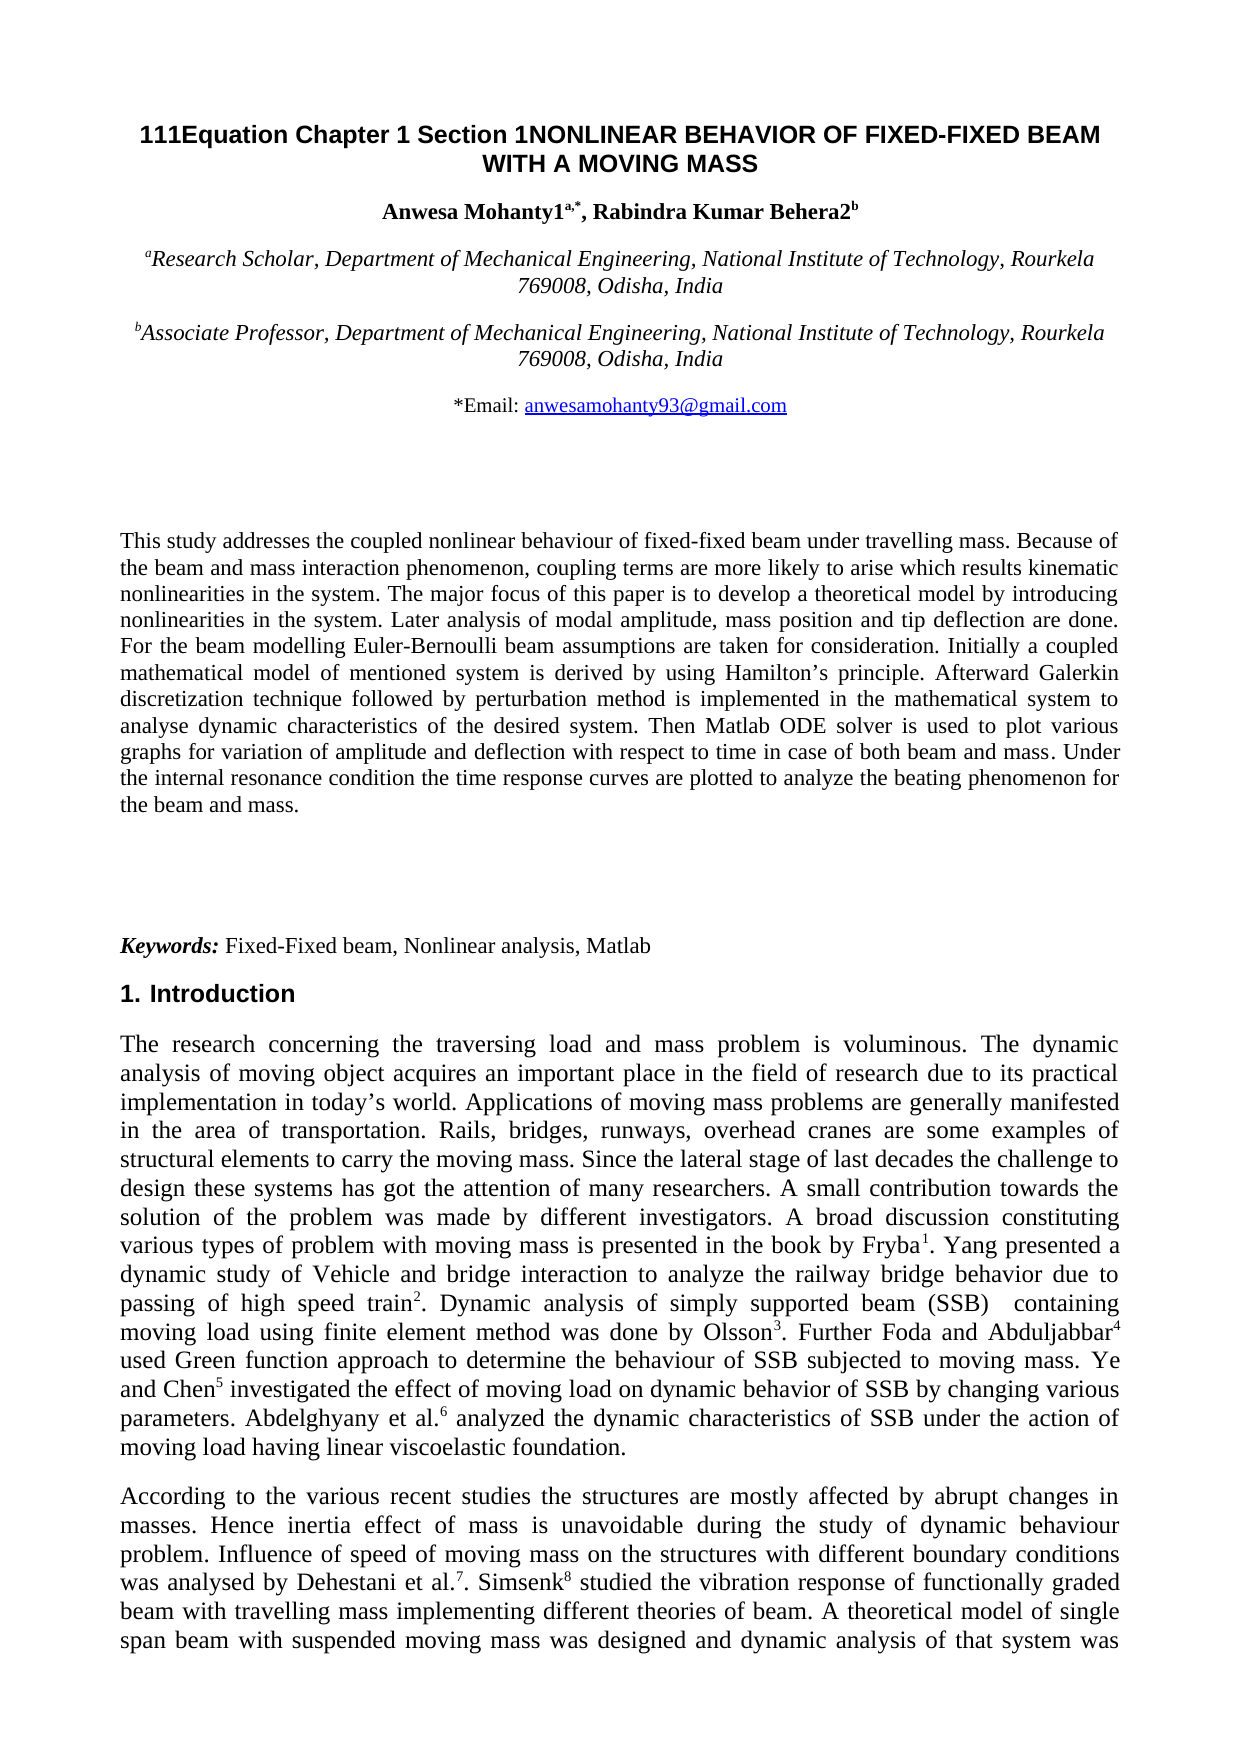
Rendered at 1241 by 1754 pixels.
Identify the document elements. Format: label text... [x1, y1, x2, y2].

list Introduction [120, 979, 1120, 1008]
text *Email: anwesamohanty93@gmail.com [120, 392, 1120, 417]
text The research concerning the traversing load and mass problem is voluminous. The dynamic analysis of moving object acquires an important place in the field of research due to its practical implementation in today’s world. Applications of moving mass problems are generally manifested in the area of transportation. Rails, bridges, runways, overhead cranes are some examples of structural elements to carry the moving mass. Since the lateral stage of last decades the challenge to design these systems has got the attention of many researchers. A small contribution towards the solution of the problem was made by different investigators. A broad discussion constituting various types of problem with moving mass is presented in the book by Fryba1. Yang presented a dynamic study of Vehicle and bridge interaction to analyze the railway bridge behavior due to passing of high speed train2. Dynamic analysis of simply supported beam (SSB) containing moving load using finite element method was done by Olsson3. Further Foda and Abduljabbar4 used Green function approach to determine the behaviour of SSB subjected to moving mass. Ye and Chen5 investigated the effect of moving load on dynamic behavior of SSB by changing various parameters. Abdelghyany et al.6 analyzed the dynamic characteristics of SSB under the action of moving load having linear viscoelastic foundation. [120, 1029, 1120, 1460]
text This study addresses the coupled nonlinear behaviour of fixed-fixed beam under travelling mass. Because of the beam and mass interaction phenomenon, coupling terms are more likely to arise which results kinematic nonlinearities in the system. The major focus of this paper is to develop a theoretical model by introducing nonlinearities in the system. Later analysis of modal amplitude, mass position and tip deflection are done. For the beam modelling Euler-Bernoulli beam assumptions are taken for consideration. Initially a coupled mathematical model of mentioned system is derived by using Hamilton’s principle. Afterward Galerkin discretization technique followed by perturbation method is implemented in the mathematical system to analyse dynamic characteristics of the desired system. Then Matlab ODE solver is used to plot various graphs for variation of amplitude and deflection with respect to time in case of both beam and mass. Under the internal resonance condition the time response curves are plotted to analyze the beating phenomenon for the beam and mass. [120, 527, 1120, 817]
text bAssociate Professor, Department of Mechanical Engineering, National Institute of Technology, Rourkela 769008, Odisha, India [120, 319, 1120, 372]
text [120, 1481, 1120, 1654]
text Anwesa Mohanty1a,*, Rabindra Kumar Behera2b [120, 198, 1120, 224]
text Keywords: Fixed-Fixed beam, Nonlinear analysis, Matlab [120, 932, 1120, 959]
text NONLINEAR BEHAVIOR OF FIXED-FIXED BEAM WITH A MOVING MASS [120, 120, 1120, 177]
text aResearch Scholar, Department of Mechanical Engineering, National Institute of Technology, Rourkela 769008, Odisha, India [120, 245, 1120, 298]
